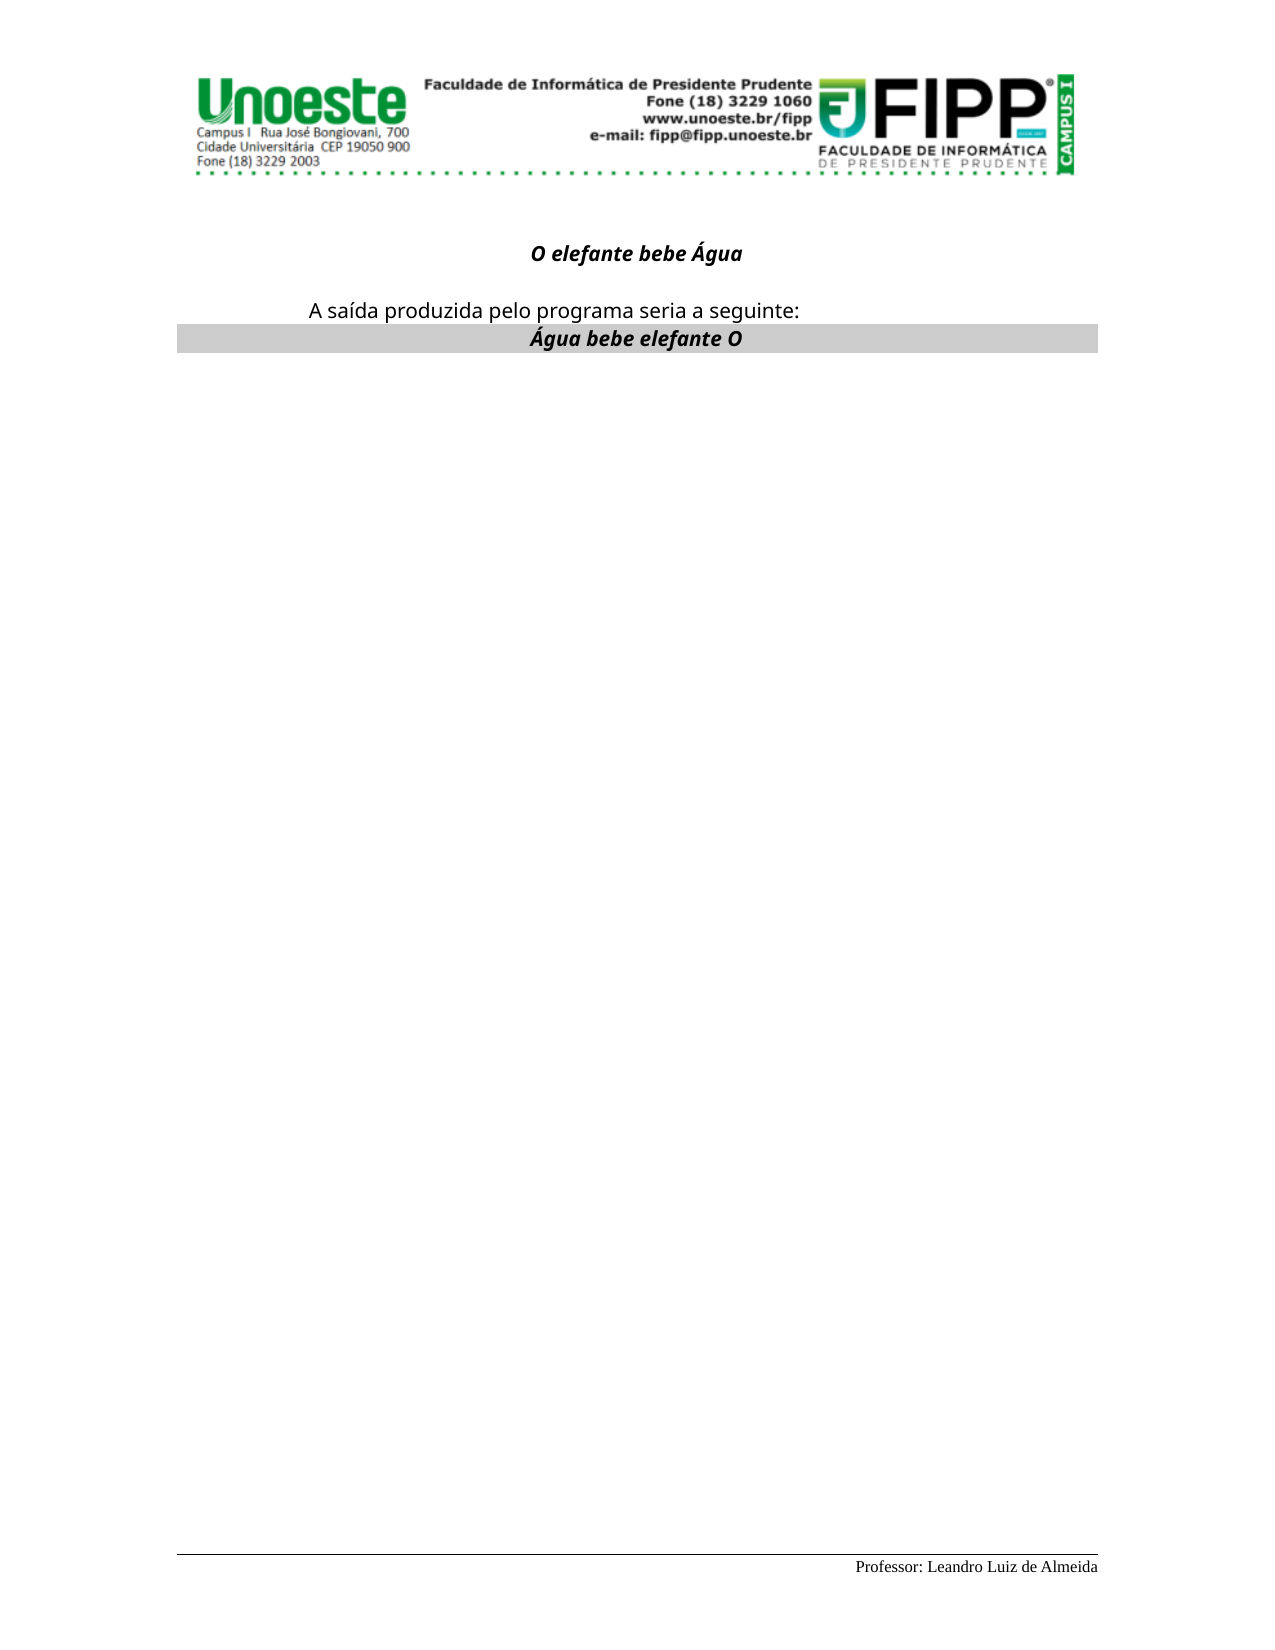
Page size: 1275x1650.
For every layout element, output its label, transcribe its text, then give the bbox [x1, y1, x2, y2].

text A saída produzida pelo programa seria a seguinte: [308, 296, 1098, 324]
picture [191, 73, 1078, 182]
subtitle O elefante bebe Água [177, 239, 1098, 267]
subtitle Água bebe elefante O [177, 324, 1098, 353]
